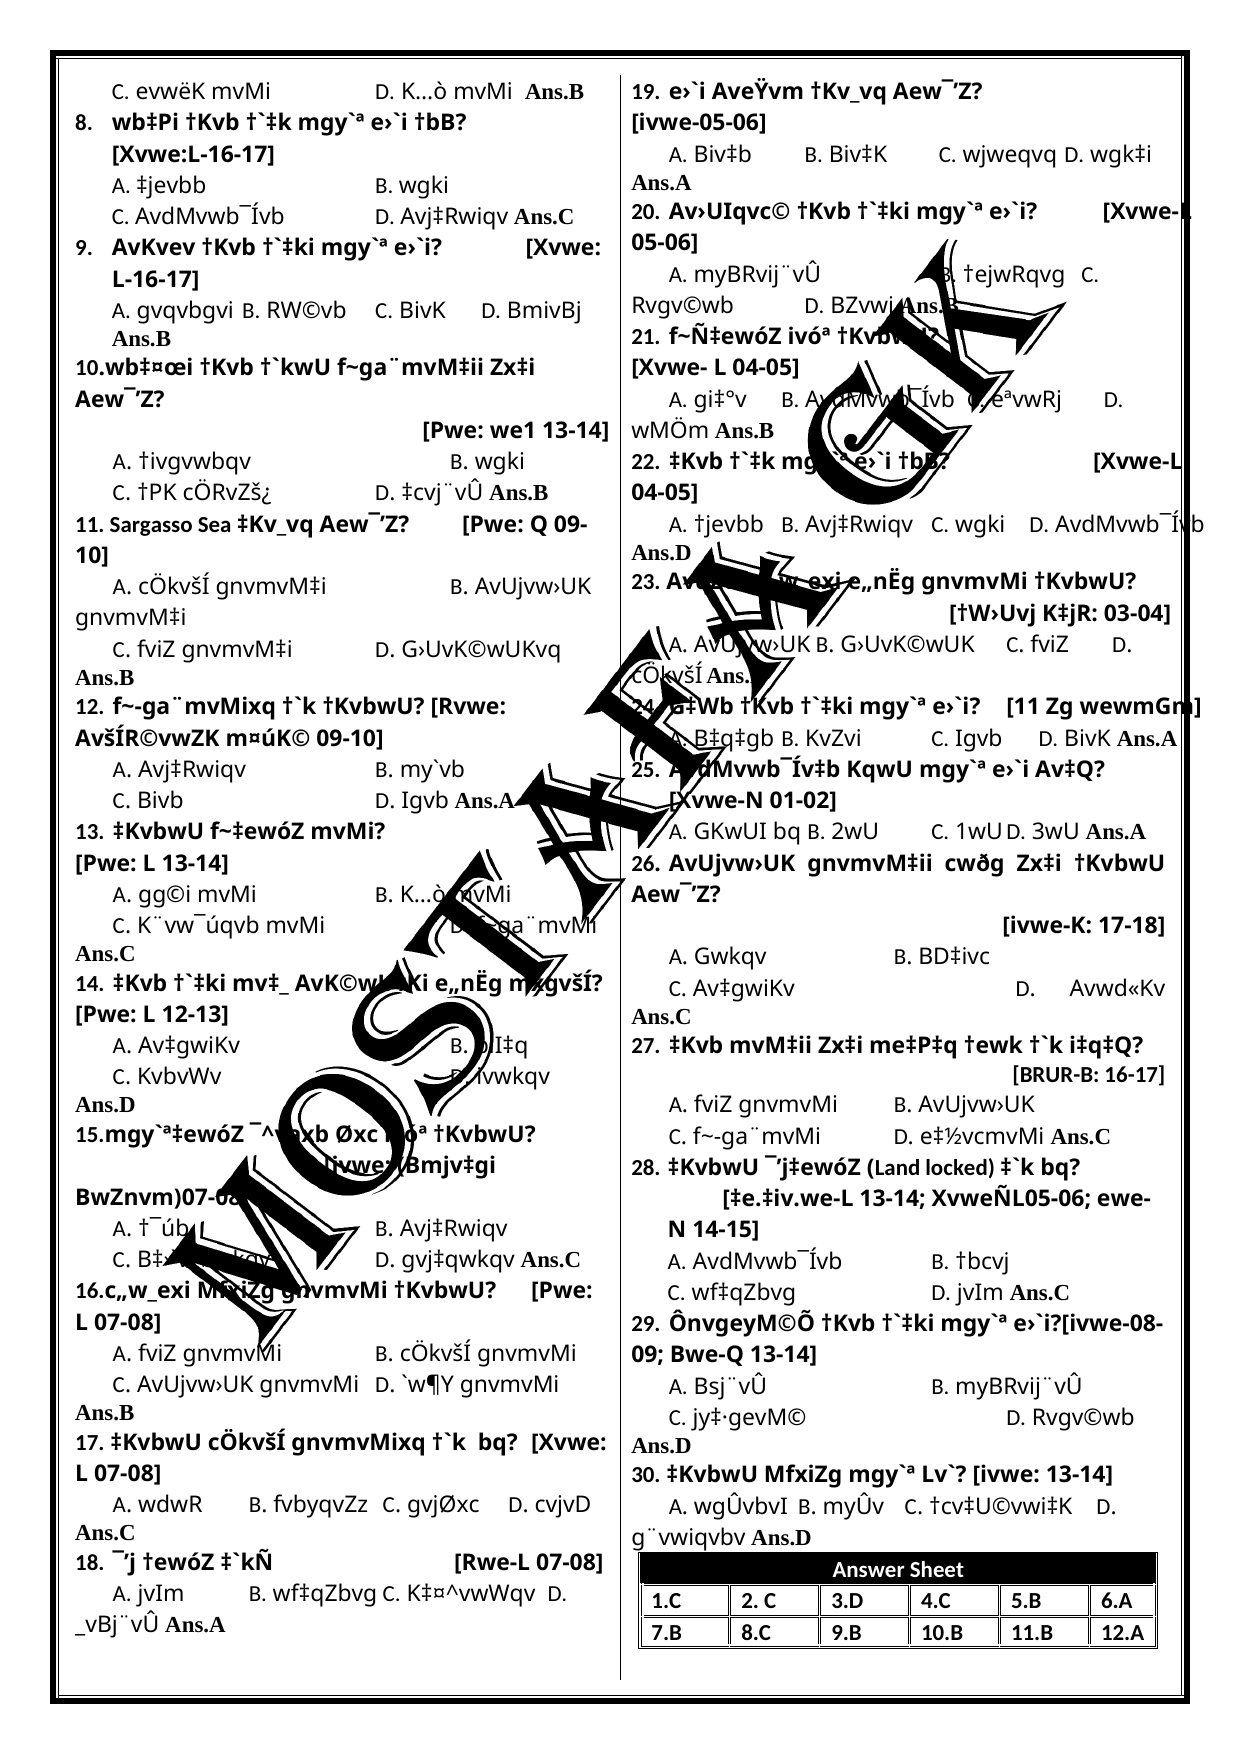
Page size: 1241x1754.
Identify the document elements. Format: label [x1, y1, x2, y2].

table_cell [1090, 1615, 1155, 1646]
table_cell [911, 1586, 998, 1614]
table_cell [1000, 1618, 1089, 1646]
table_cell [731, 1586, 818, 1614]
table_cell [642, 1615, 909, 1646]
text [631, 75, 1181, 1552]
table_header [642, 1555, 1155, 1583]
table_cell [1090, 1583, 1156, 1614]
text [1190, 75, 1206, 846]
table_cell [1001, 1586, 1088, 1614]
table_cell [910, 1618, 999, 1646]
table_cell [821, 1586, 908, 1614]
picture [621, 585, 631, 960]
picture [609, 599, 620, 976]
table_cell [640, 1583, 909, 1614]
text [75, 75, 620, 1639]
